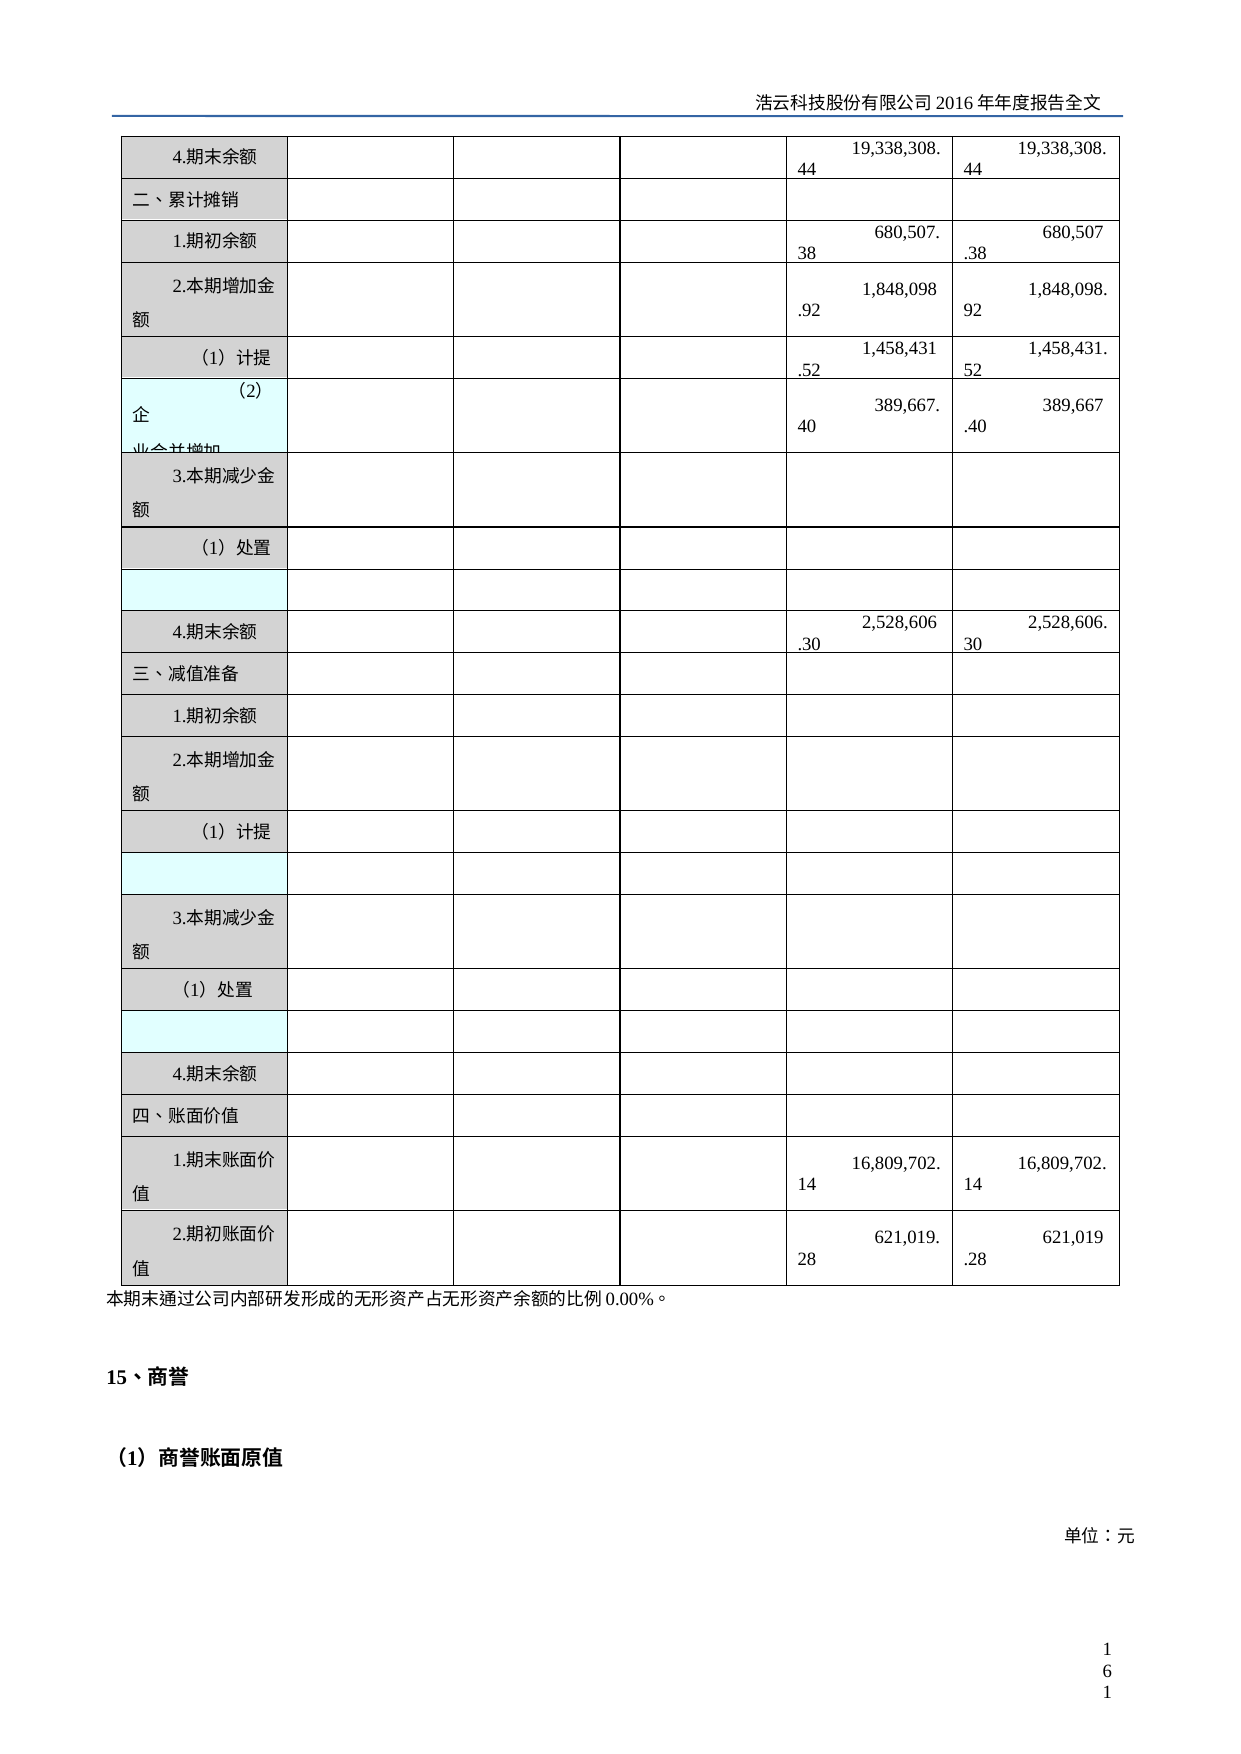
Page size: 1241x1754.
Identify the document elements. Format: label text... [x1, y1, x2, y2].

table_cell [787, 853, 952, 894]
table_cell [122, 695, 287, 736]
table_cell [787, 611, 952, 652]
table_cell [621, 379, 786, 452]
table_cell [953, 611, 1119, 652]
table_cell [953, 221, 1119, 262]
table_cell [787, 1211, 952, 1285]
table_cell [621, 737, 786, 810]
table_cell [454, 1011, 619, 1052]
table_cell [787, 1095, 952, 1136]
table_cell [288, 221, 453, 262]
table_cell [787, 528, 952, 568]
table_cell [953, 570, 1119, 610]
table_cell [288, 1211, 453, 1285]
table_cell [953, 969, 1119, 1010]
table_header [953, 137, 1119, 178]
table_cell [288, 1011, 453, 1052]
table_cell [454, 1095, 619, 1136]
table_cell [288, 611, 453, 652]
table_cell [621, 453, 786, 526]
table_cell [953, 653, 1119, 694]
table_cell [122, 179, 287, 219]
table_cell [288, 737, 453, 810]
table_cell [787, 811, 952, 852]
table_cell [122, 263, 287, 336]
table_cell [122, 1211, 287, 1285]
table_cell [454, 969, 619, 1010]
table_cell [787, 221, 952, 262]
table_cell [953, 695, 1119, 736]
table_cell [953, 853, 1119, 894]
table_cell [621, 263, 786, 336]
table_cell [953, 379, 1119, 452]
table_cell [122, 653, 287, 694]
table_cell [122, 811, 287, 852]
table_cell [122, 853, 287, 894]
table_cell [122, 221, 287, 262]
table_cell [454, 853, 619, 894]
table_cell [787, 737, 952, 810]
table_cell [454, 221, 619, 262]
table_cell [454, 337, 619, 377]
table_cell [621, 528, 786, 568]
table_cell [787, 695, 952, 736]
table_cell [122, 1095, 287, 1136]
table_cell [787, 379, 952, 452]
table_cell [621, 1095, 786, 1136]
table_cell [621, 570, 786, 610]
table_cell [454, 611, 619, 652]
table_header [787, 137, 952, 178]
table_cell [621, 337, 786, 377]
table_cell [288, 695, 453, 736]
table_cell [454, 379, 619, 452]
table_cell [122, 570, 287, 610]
text （1）商誉账面原值 [106, 1443, 1134, 1471]
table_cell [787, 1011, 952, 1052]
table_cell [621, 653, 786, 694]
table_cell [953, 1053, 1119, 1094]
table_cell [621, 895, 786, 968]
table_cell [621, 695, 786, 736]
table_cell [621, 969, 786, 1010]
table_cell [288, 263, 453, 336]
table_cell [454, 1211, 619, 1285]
text 单位：元 [106, 1523, 1134, 1548]
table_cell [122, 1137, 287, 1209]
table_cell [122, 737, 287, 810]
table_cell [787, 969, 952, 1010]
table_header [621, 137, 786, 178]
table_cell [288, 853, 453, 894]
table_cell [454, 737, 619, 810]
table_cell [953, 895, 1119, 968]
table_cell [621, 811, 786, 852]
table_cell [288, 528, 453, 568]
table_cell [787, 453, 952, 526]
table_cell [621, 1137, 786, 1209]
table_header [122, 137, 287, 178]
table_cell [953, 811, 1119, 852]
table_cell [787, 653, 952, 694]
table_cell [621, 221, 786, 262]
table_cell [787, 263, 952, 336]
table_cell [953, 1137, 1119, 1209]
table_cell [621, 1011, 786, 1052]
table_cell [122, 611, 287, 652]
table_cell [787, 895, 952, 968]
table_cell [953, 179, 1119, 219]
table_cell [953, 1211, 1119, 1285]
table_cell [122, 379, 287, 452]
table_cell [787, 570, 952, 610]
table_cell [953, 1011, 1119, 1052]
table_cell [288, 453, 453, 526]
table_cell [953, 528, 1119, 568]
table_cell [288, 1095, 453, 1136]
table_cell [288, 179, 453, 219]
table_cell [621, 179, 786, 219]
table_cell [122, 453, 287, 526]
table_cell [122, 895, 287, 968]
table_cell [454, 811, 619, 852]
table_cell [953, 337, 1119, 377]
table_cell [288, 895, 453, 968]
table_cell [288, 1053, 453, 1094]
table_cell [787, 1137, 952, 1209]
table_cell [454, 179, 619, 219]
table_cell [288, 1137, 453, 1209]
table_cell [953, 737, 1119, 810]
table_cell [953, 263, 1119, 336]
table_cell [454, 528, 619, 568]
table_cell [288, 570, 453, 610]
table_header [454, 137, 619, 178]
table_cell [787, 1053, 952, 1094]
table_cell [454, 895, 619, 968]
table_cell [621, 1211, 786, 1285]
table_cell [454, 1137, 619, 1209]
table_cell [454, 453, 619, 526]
text 15、商誉 [106, 1362, 1134, 1391]
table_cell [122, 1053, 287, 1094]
text 本期末通过公司内部研发形成的无形资产占无形资产余额的比例0.00%。 [106, 1286, 1134, 1310]
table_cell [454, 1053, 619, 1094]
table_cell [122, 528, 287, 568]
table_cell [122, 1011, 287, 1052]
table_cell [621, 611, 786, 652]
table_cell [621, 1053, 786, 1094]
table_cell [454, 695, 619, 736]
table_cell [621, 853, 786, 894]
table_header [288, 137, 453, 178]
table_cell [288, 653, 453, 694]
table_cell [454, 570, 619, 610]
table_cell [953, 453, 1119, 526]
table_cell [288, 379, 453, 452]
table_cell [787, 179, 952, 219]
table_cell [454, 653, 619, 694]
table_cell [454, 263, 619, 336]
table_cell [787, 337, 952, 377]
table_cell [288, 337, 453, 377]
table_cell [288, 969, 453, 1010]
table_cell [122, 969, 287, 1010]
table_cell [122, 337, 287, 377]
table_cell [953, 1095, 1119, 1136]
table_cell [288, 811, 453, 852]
